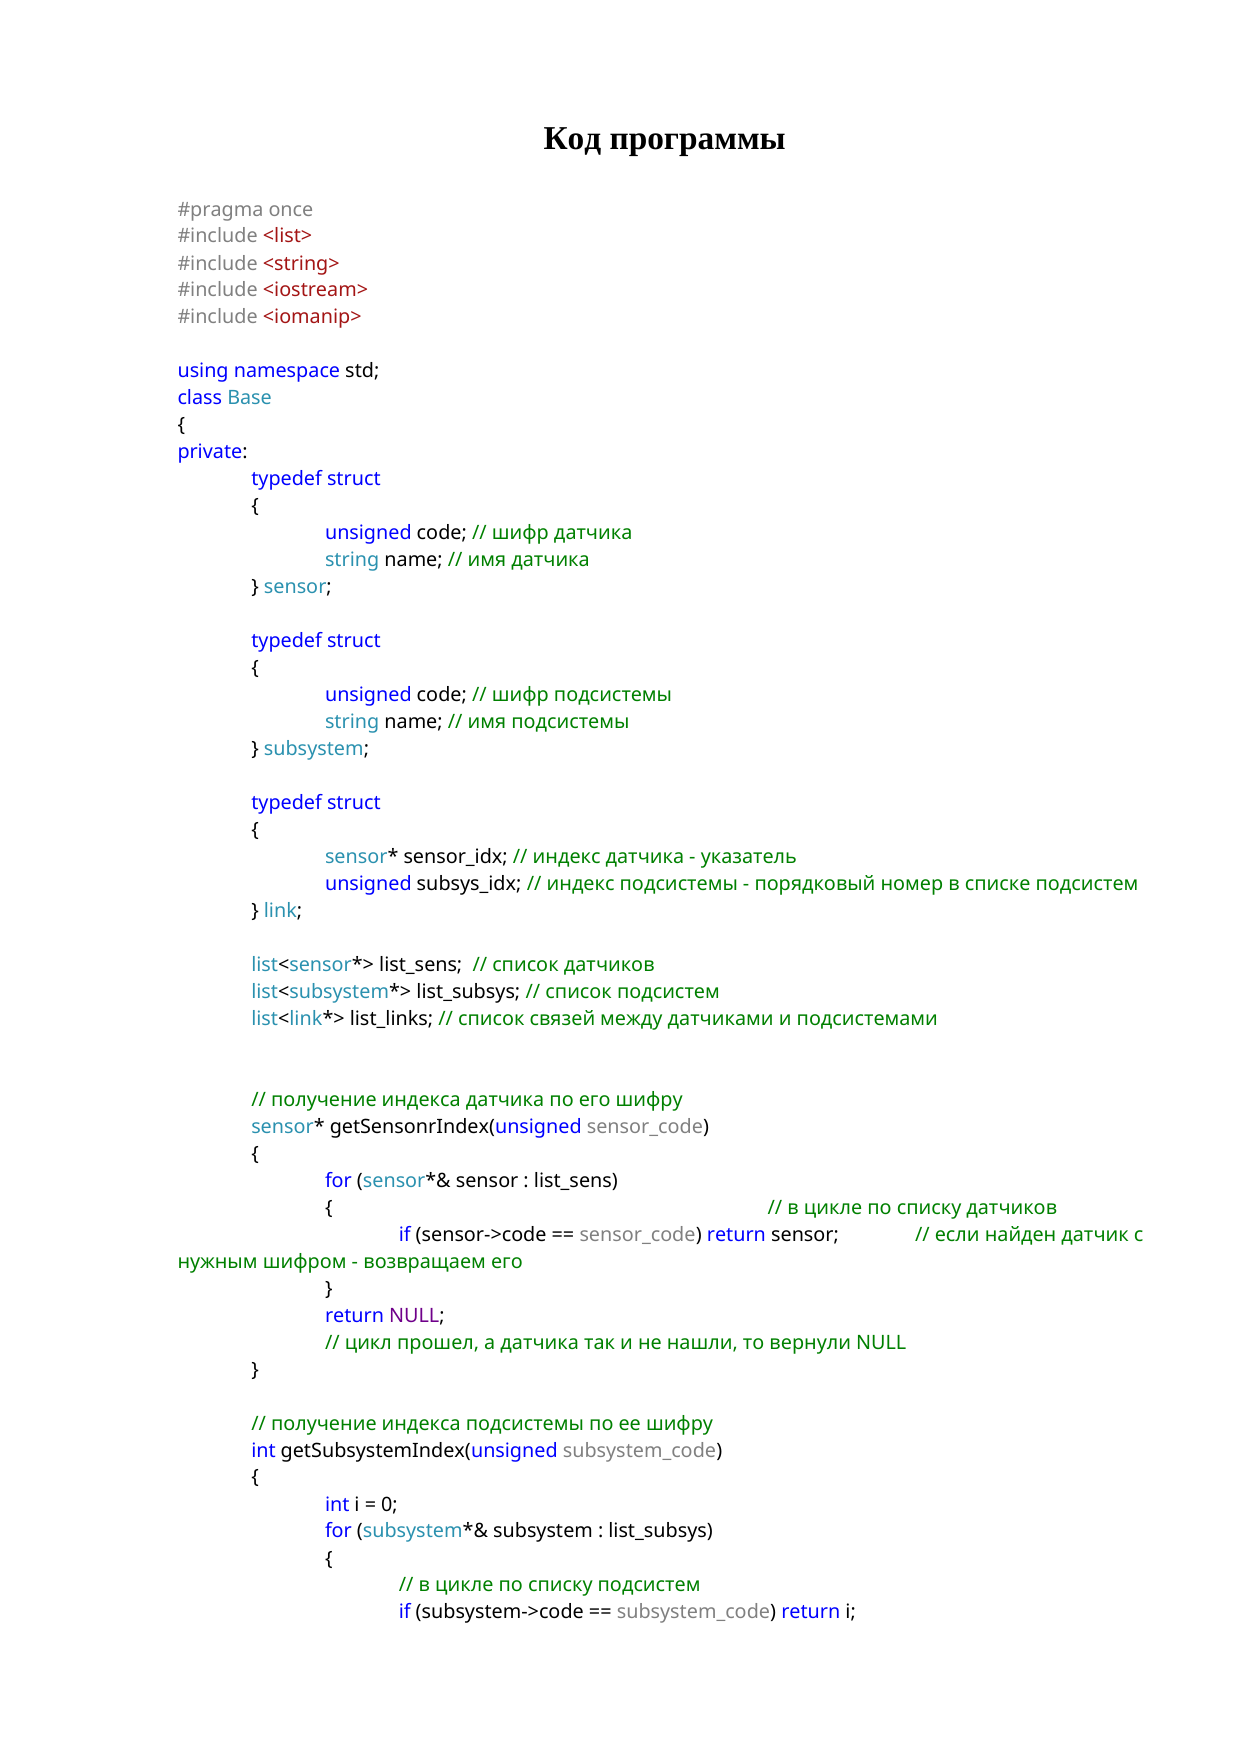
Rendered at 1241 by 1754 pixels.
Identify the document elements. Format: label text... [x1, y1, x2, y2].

text #include <list> [177, 222, 1152, 249]
text // получение индекса датчика по его шифру [177, 1085, 1152, 1112]
text unsigned code; // шифр подсистемы [177, 680, 1152, 707]
text // получение индекса подсистемы по ее шифру [177, 1409, 1152, 1436]
text typedef struct [177, 788, 1152, 815]
text list<subsystem*> list_subsys; // список подсистем [177, 977, 1152, 1004]
text { // в цикле по списку датчиков [177, 1193, 1152, 1220]
text list<sensor*> list_sens; // список датчиков [177, 950, 1152, 977]
text for (sensor*& sensor : list_sens) [177, 1166, 1152, 1193]
text list<link*> list_links; // список связей между датчиками и подсистемами [177, 1004, 1152, 1031]
text { [177, 411, 1152, 438]
text #include <string> [177, 249, 1152, 276]
text { [177, 1139, 1152, 1166]
list Код программы [177, 118, 1152, 156]
text sensor* sensor_idx; // индекс датчика - указатель [177, 842, 1152, 869]
text if (subsystem->code == subsystem_code) return i; [177, 1598, 1152, 1625]
text unsigned subsys_idx; // индекс подсистемы - порядковый номер в списке подсистем [177, 869, 1152, 896]
text { [177, 815, 1152, 842]
text string name; // имя датчика [177, 546, 1152, 572]
text for (subsystem*& subsystem : list_subsys) [177, 1517, 1152, 1544]
text class Base [177, 384, 1152, 411]
text #include <iomanip> [177, 303, 1152, 330]
text { [177, 653, 1152, 680]
text { [177, 1463, 1152, 1490]
text } [177, 1355, 1152, 1382]
text #pragma once [177, 195, 1152, 222]
text return NULL; // цикл прошел, а датчика так и не нашли, то вернули NULL [177, 1301, 1152, 1355]
text } [177, 1274, 1152, 1301]
text if (sensor->code == sensor_code) return sensor; // если найден датчик с нужным шифром - возвращаем его [177, 1220, 1152, 1274]
text string name; // имя подсистемы [177, 707, 1152, 734]
text // в цикле по списку подсистем [177, 1571, 1152, 1598]
text } sensor; [177, 572, 1152, 599]
text } link; [177, 896, 1152, 923]
text { [177, 1544, 1152, 1571]
text using namespace std; [177, 357, 1152, 384]
text int i = 0; [177, 1490, 1152, 1517]
text #include <iostream> [177, 276, 1152, 303]
text { [177, 492, 1152, 518]
text } subsystem; [177, 734, 1152, 761]
text private: [177, 438, 1152, 464]
text typedef struct [177, 626, 1152, 653]
text unsigned code; // шифр датчика [177, 518, 1152, 546]
text int getSubsystemIndex(unsigned subsystem_code) [177, 1436, 1152, 1463]
text typedef struct [177, 464, 1152, 492]
text sensor* getSensonrIndex(unsigned sensor_code) [177, 1112, 1152, 1139]
